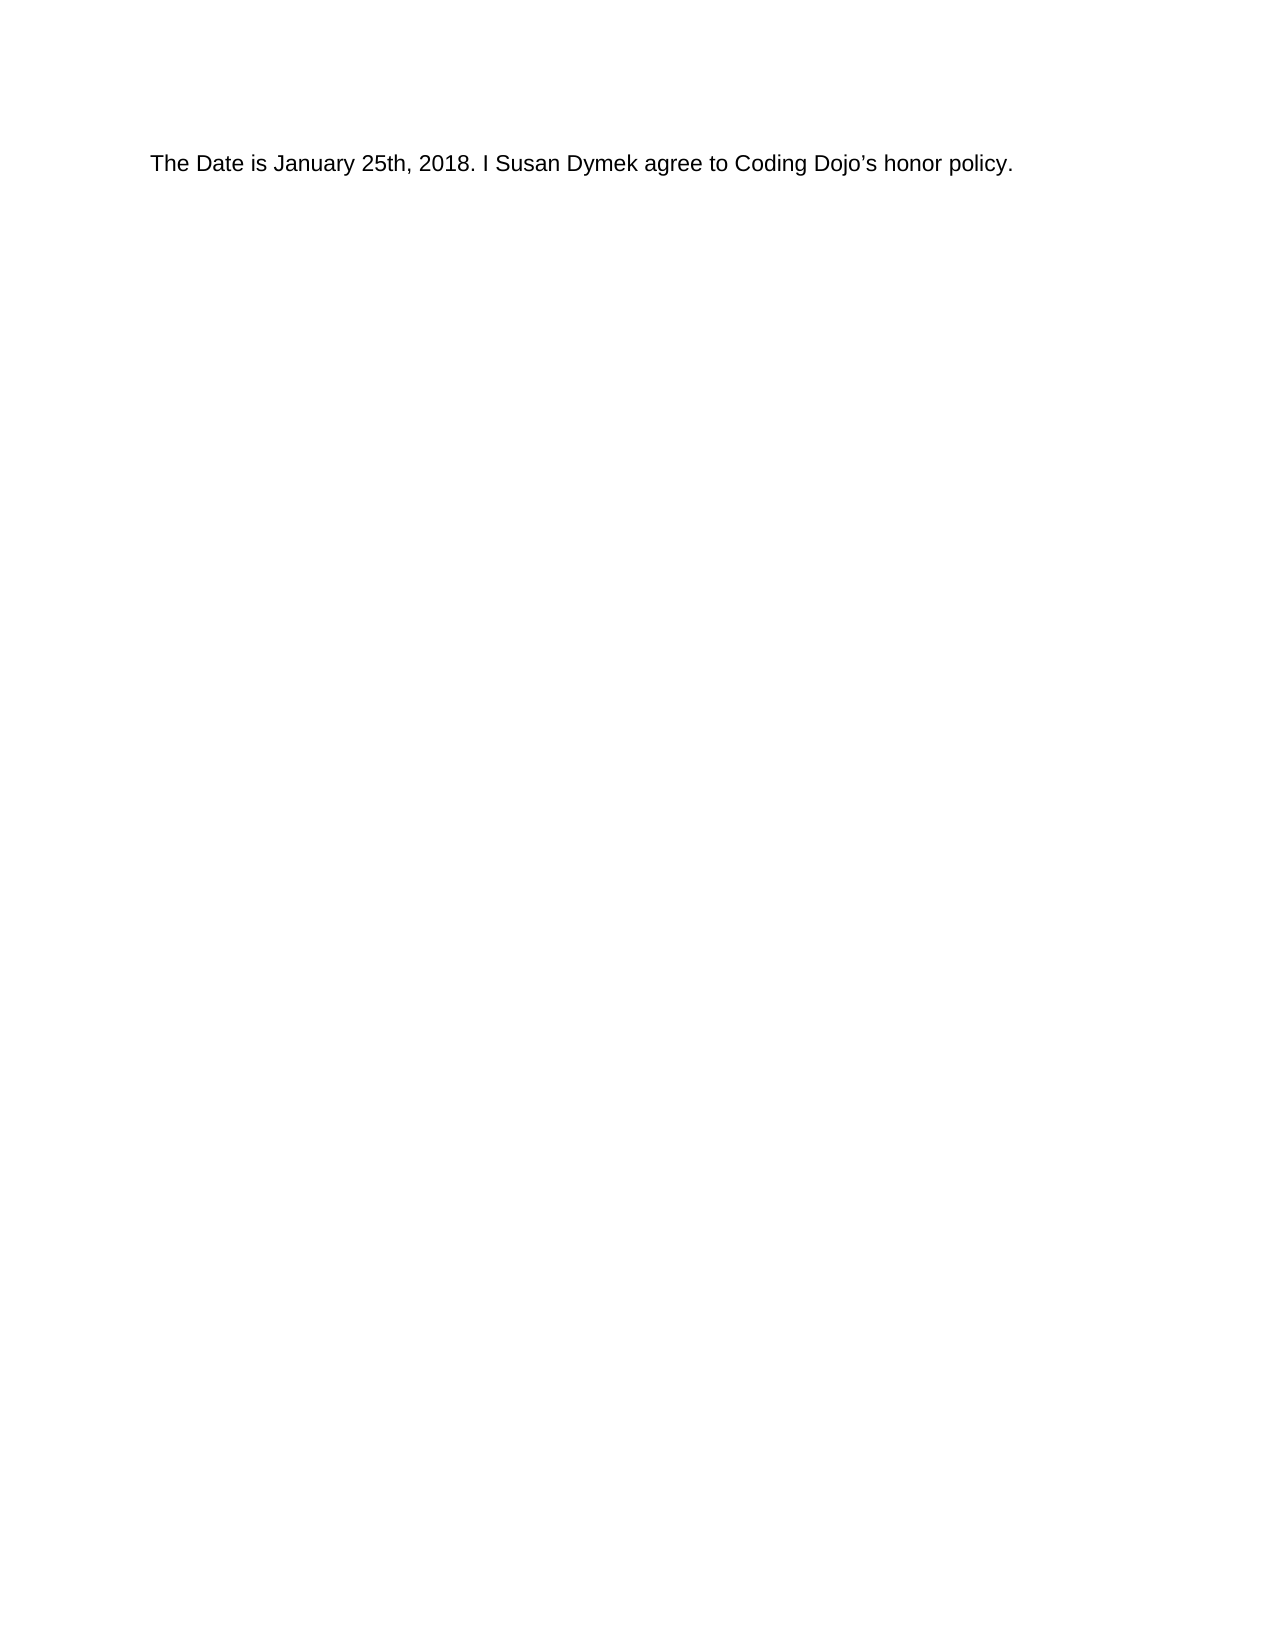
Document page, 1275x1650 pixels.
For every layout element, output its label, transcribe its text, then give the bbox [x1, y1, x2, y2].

text The Date is January 25th, 2018. I Susan Dymek agree to Coding Dojo’s honor policy. [150, 150, 1125, 176]
